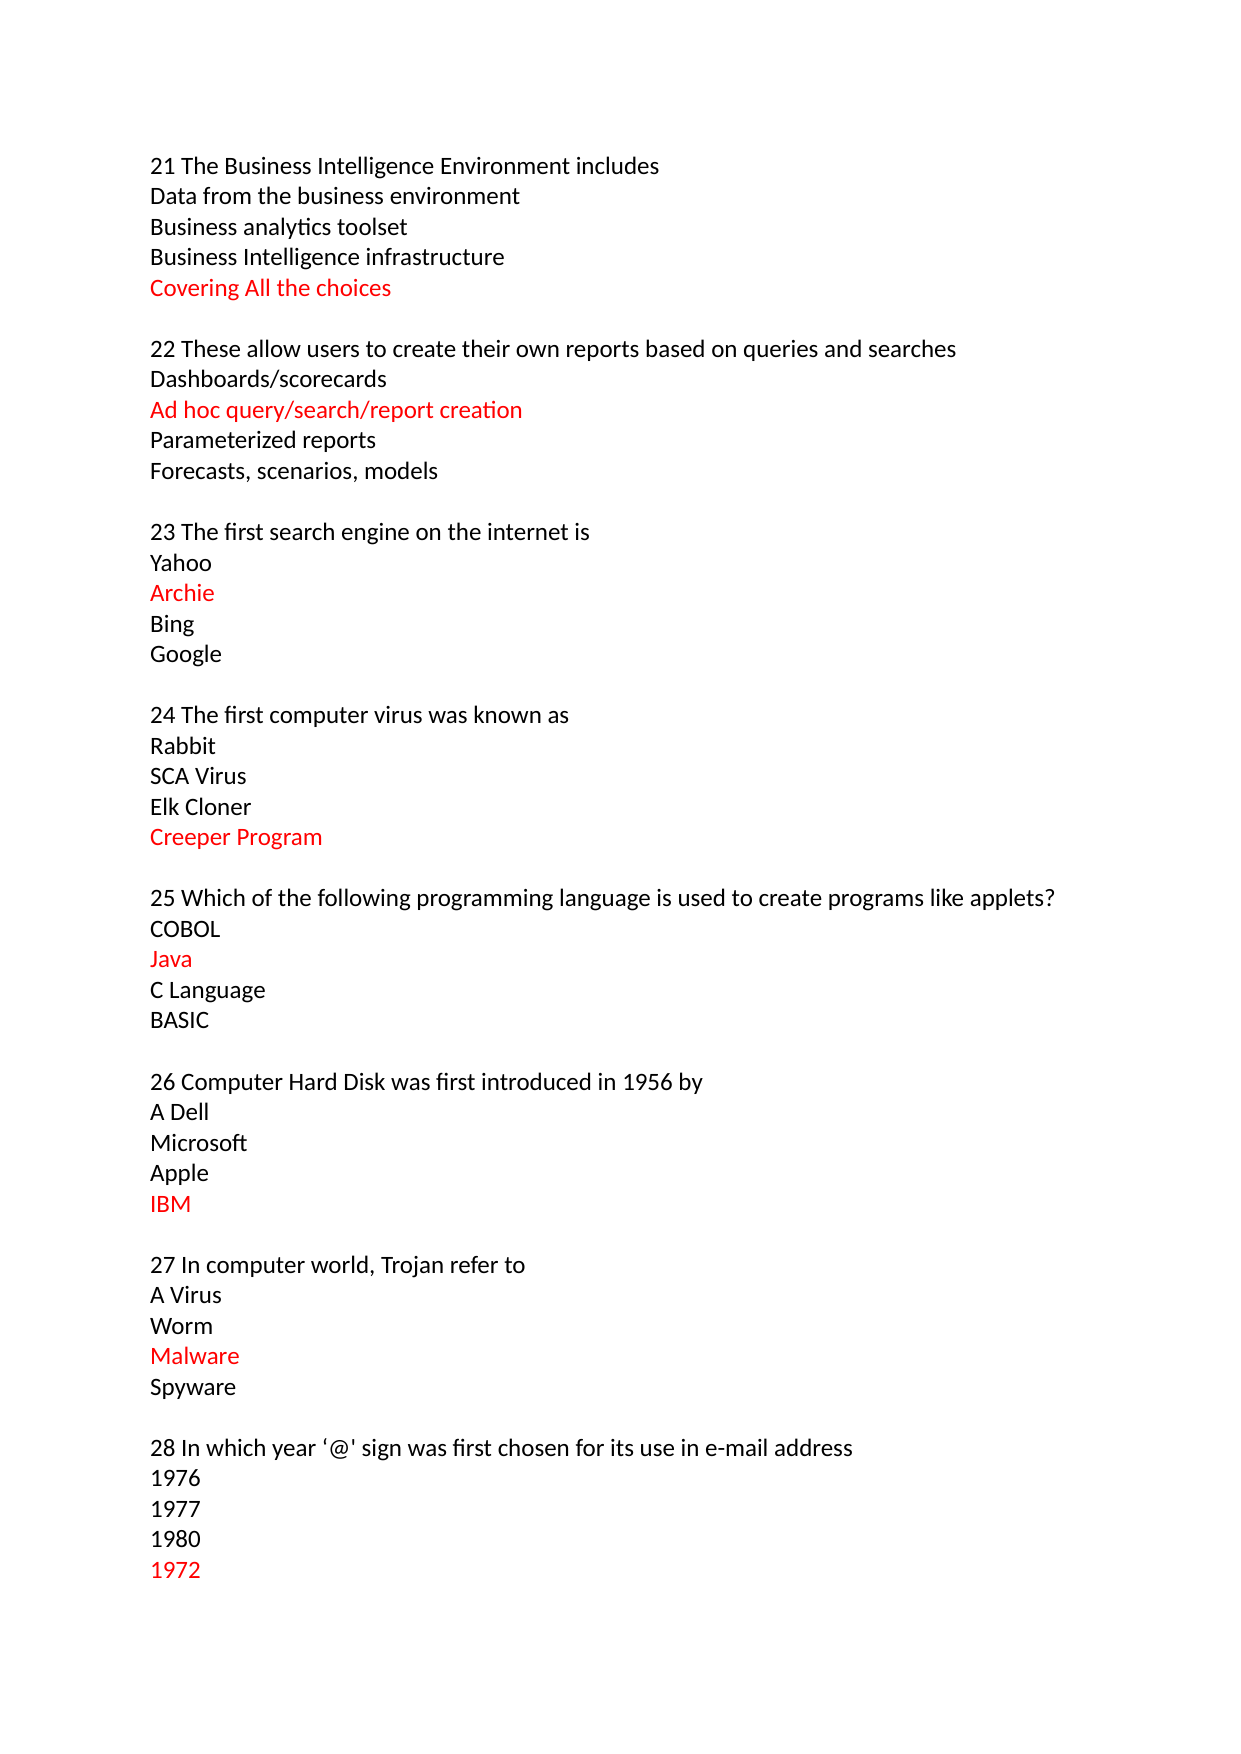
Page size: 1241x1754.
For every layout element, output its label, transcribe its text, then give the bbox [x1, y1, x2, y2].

text IBM [150, 1188, 1090, 1218]
text 1972 [150, 1554, 1090, 1584]
text 25 Which of the following programming language is used to create programs like applets? [150, 882, 1090, 913]
text A Dell [150, 1096, 1090, 1127]
text Parameterized reports [150, 425, 1090, 455]
text Covering All the choices [150, 272, 1090, 303]
text Business Intelligence infrastructure [150, 242, 1090, 272]
text 28 In which year ‘@' sign was first chosen for its use in e-mail address [150, 1432, 1090, 1462]
text Malware [150, 1340, 1090, 1371]
text Yahoo [150, 547, 1090, 577]
text Dashboards/scorecards [150, 364, 1090, 394]
text A Virus [150, 1279, 1090, 1310]
text Spyware [150, 1371, 1090, 1401]
text Forecasts, scenarios, models [150, 455, 1090, 486]
text 24 The first computer virus was known as [150, 699, 1090, 730]
text C Language [150, 974, 1090, 1004]
text 1977 [150, 1493, 1090, 1523]
text Ad hoc query/search/report creation [150, 394, 1090, 425]
text Apple [150, 1157, 1090, 1188]
text Creeper Program [150, 821, 1090, 852]
text COBOL [150, 913, 1090, 943]
text SCA Virus [150, 760, 1090, 791]
text Bing [150, 608, 1090, 638]
text Elk Cloner [150, 791, 1090, 821]
text Java [150, 943, 1090, 974]
text 26 Computer Hard Disk was first introduced in 1956 by [150, 1066, 1090, 1096]
text 22 These allow users to create their own reports based on queries and searches [150, 333, 1090, 364]
text 1976 [150, 1462, 1090, 1493]
text Archie [150, 577, 1090, 608]
text Rabbit [150, 730, 1090, 760]
text Business analytics toolset [150, 211, 1090, 242]
text 21 The Business Intelligence Environment includes [150, 150, 1090, 181]
text BASIC [150, 1004, 1090, 1035]
text 1980 [150, 1523, 1090, 1554]
text Google [150, 638, 1090, 669]
text 27 In computer world, Trojan refer to [150, 1249, 1090, 1279]
text Data from the business environment [150, 181, 1090, 211]
text 23 The first search engine on the internet is [150, 516, 1090, 547]
text Microsoft [150, 1127, 1090, 1157]
text Worm [150, 1310, 1090, 1340]
